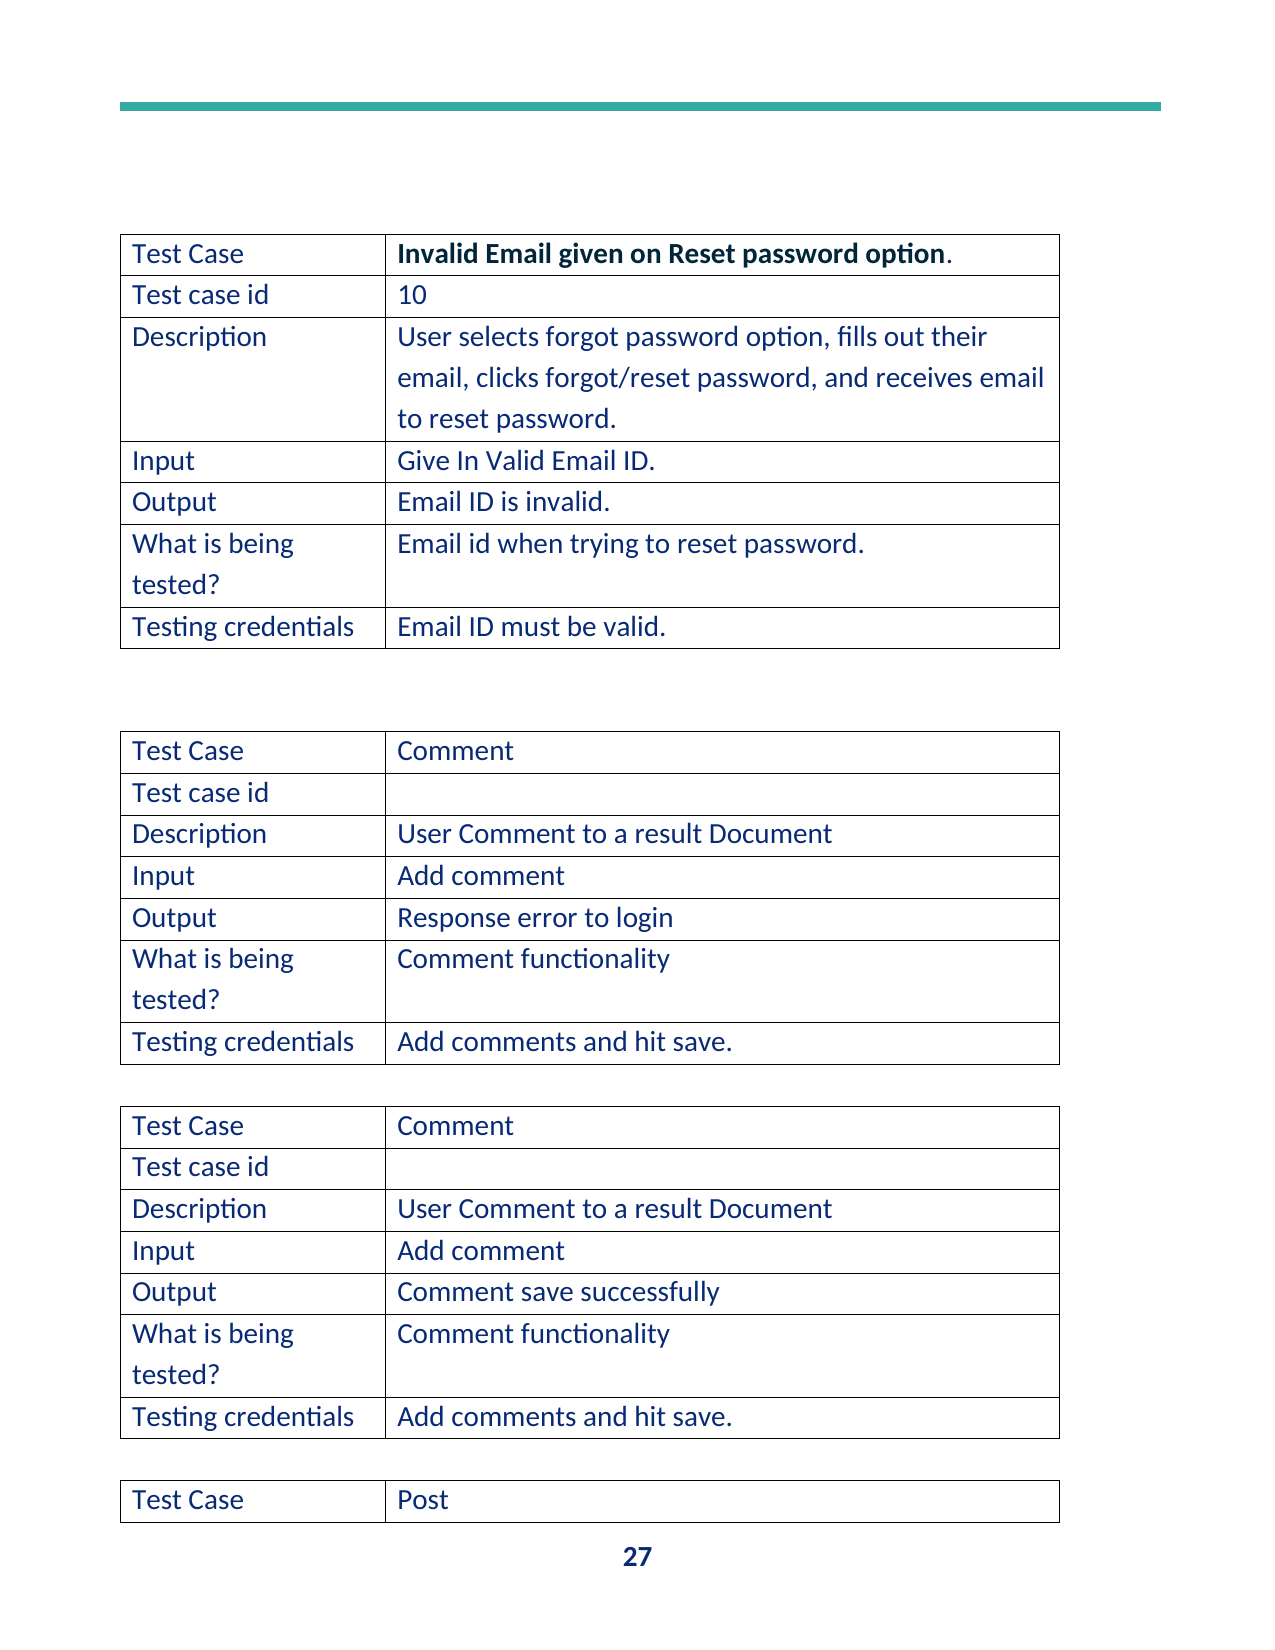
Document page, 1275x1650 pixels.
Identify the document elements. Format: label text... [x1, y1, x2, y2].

table_cell Description [121, 1190, 385, 1231]
table_cell Description [121, 816, 385, 856]
table_cell Response error to login [386, 899, 1059, 939]
table_cell Test case id [121, 276, 385, 317]
table_cell [386, 1149, 1059, 1189]
table_cell [386, 774, 1059, 814]
table_cell Email ID is invalid. [386, 483, 1059, 524]
table_cell Input [121, 1232, 385, 1272]
table_cell Testing credentials [121, 608, 385, 648]
table_cell 10 [386, 276, 1059, 317]
table_header Test Case [121, 732, 385, 773]
table_cell Output [121, 1274, 385, 1314]
table_cell Comment save successfully [386, 1274, 1059, 1314]
table_cell What is being tested? [121, 1315, 385, 1397]
table_cell User Comment to a result Document [386, 816, 1059, 856]
table_cell User Comment to a result Document [386, 1190, 1059, 1231]
table_header Test Case [121, 1481, 385, 1522]
table_cell What is being tested? [121, 525, 385, 607]
table_header Post [386, 1481, 1059, 1522]
table_cell Testing credentials [121, 1398, 385, 1438]
table_cell Input [121, 857, 385, 898]
table_header Comment [386, 1107, 1059, 1147]
table_cell Give In Valid Email ID. [386, 442, 1059, 482]
table_cell User selects forgot password option, fills out their email, clicks forgot/reset password, and receives email to reset password. [386, 318, 1059, 441]
table_cell Output [121, 899, 385, 939]
table_cell Add comment [386, 1232, 1059, 1272]
table_cell Add comments and hit save. [386, 1398, 1059, 1438]
table_cell Email id when trying to reset password. [386, 525, 1059, 607]
table_header Invalid Email given on Reset password option. [386, 235, 1059, 275]
table_cell Testing credentials [121, 1023, 385, 1064]
table_cell Email ID must be valid. [386, 608, 1059, 648]
table_header Comment [386, 732, 1059, 773]
table_cell What is being tested? [121, 941, 385, 1022]
table_header Test Case [121, 235, 385, 275]
table_cell Test case id [121, 774, 385, 814]
table_cell Add comments and hit save. [386, 1023, 1059, 1064]
table_cell Test case id [121, 1149, 385, 1189]
table_header Test Case [121, 1107, 385, 1147]
table_cell Add comment [386, 857, 1059, 898]
table_cell Comment functionality [386, 1315, 1059, 1397]
table_cell Input [121, 442, 385, 482]
table_cell Output [121, 483, 385, 524]
table_cell Comment functionality [386, 941, 1059, 1022]
table_cell Description [121, 318, 385, 441]
